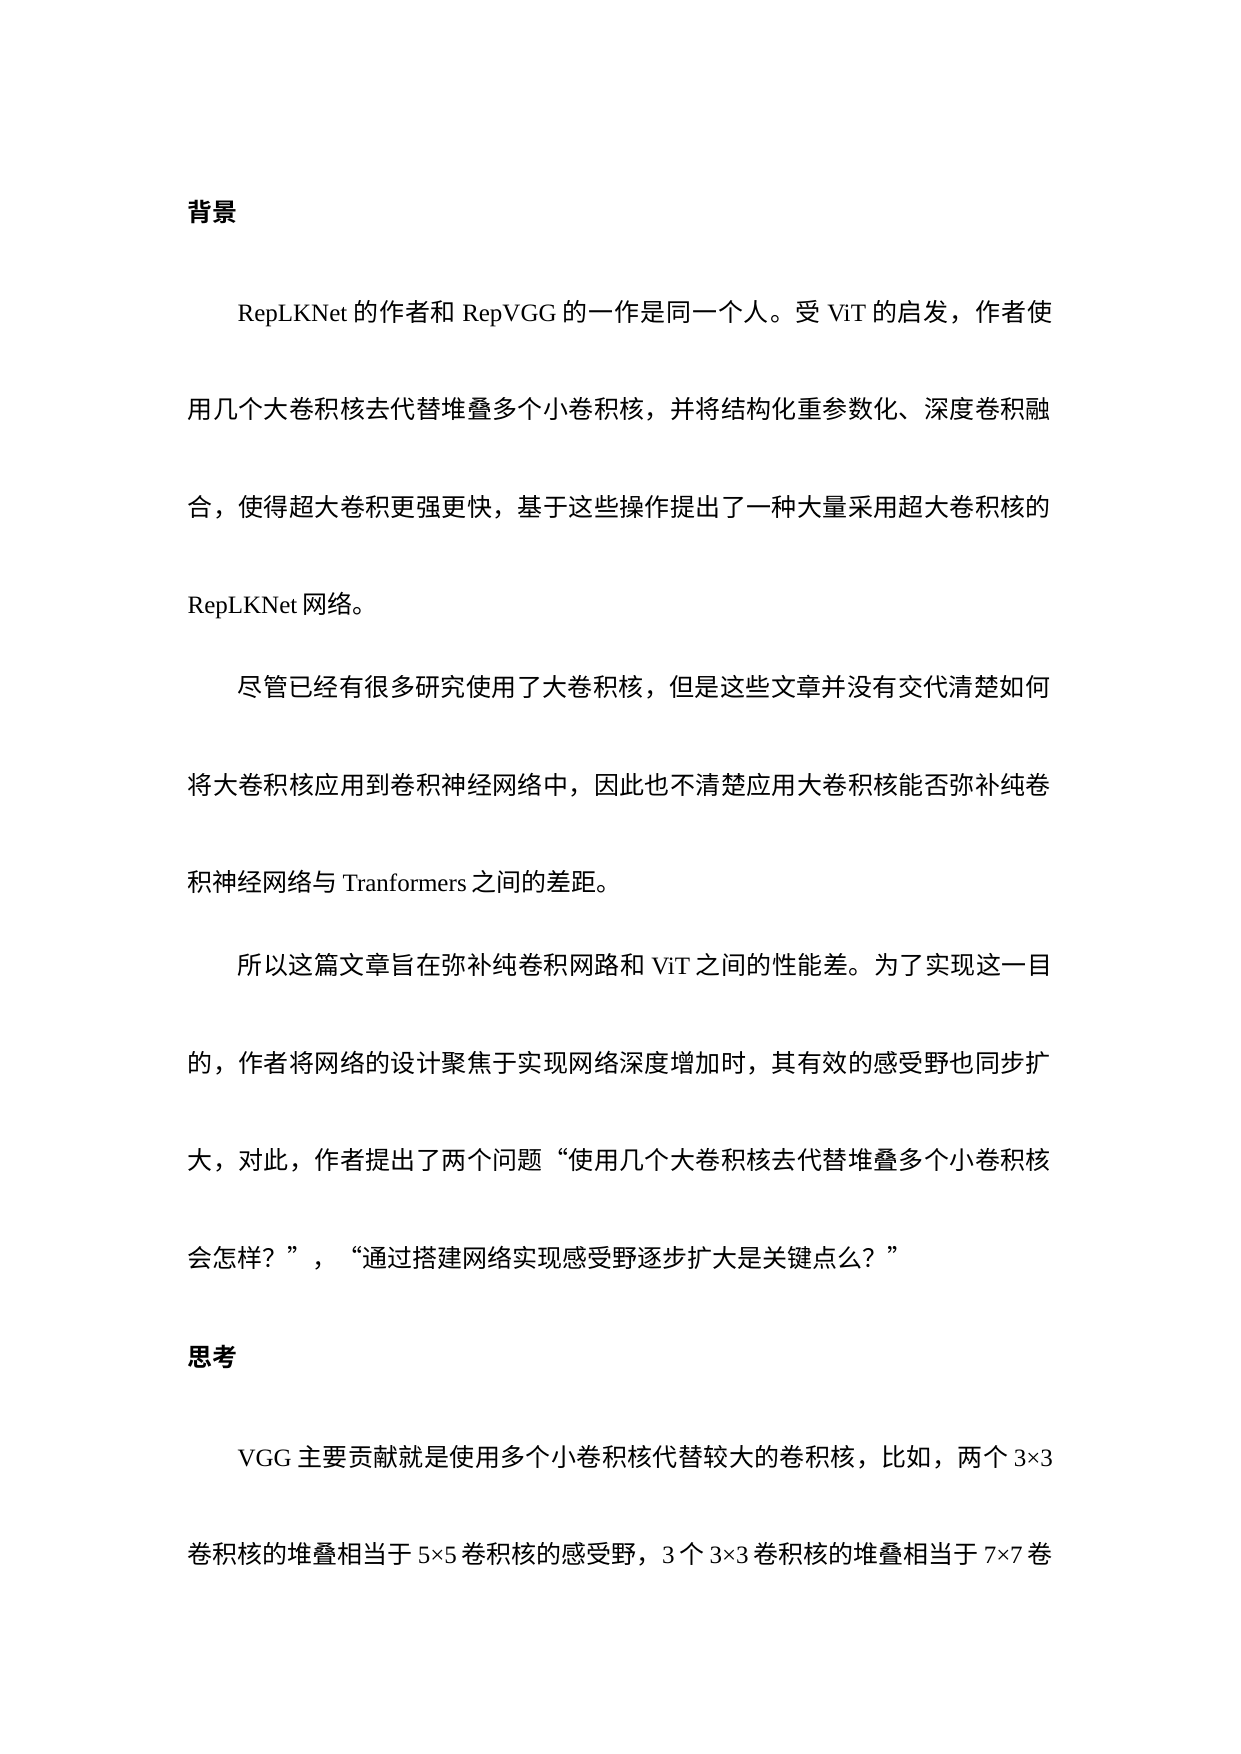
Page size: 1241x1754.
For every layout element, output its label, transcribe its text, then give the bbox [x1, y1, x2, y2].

text 尽管已经有很多研究使用了大卷积核，但是这些文章并没有交代清楚如何将大卷积核应用到卷积神经网络中，因此也不清楚应用大卷积核能否弥补纯卷积神经网络与Tranformers之间的差距。 [187, 653, 1053, 913]
subtitle 背景 [187, 178, 1053, 243]
text RepLKNet的作者和RepVGG的一作是同一个人。受ViT的启发，作者使用几个大卷积核去代替堆叠多个小卷积核，并将结构化重参数化、深度卷积融合，使得超大卷积更强更快，基于这些操作提出了一种大量采用超大卷积核的RepLKNet网络。 [187, 278, 1053, 635]
text 所以这篇文章旨在弥补纯卷积网路和ViT之间的性能差。为了实现这一目的，作者将网络的设计聚焦于实现网络深度增加时，其有效的感受野也同步扩大，对此，作者提出了两个问题“使用几个大卷积核去代替堆叠多个小卷积核会怎样？”，“通过搭建网络实现感受野逐步扩大是关键点么？” [187, 931, 1053, 1289]
subtitle 思考 [187, 1323, 1053, 1388]
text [187, 1423, 1053, 1585]
